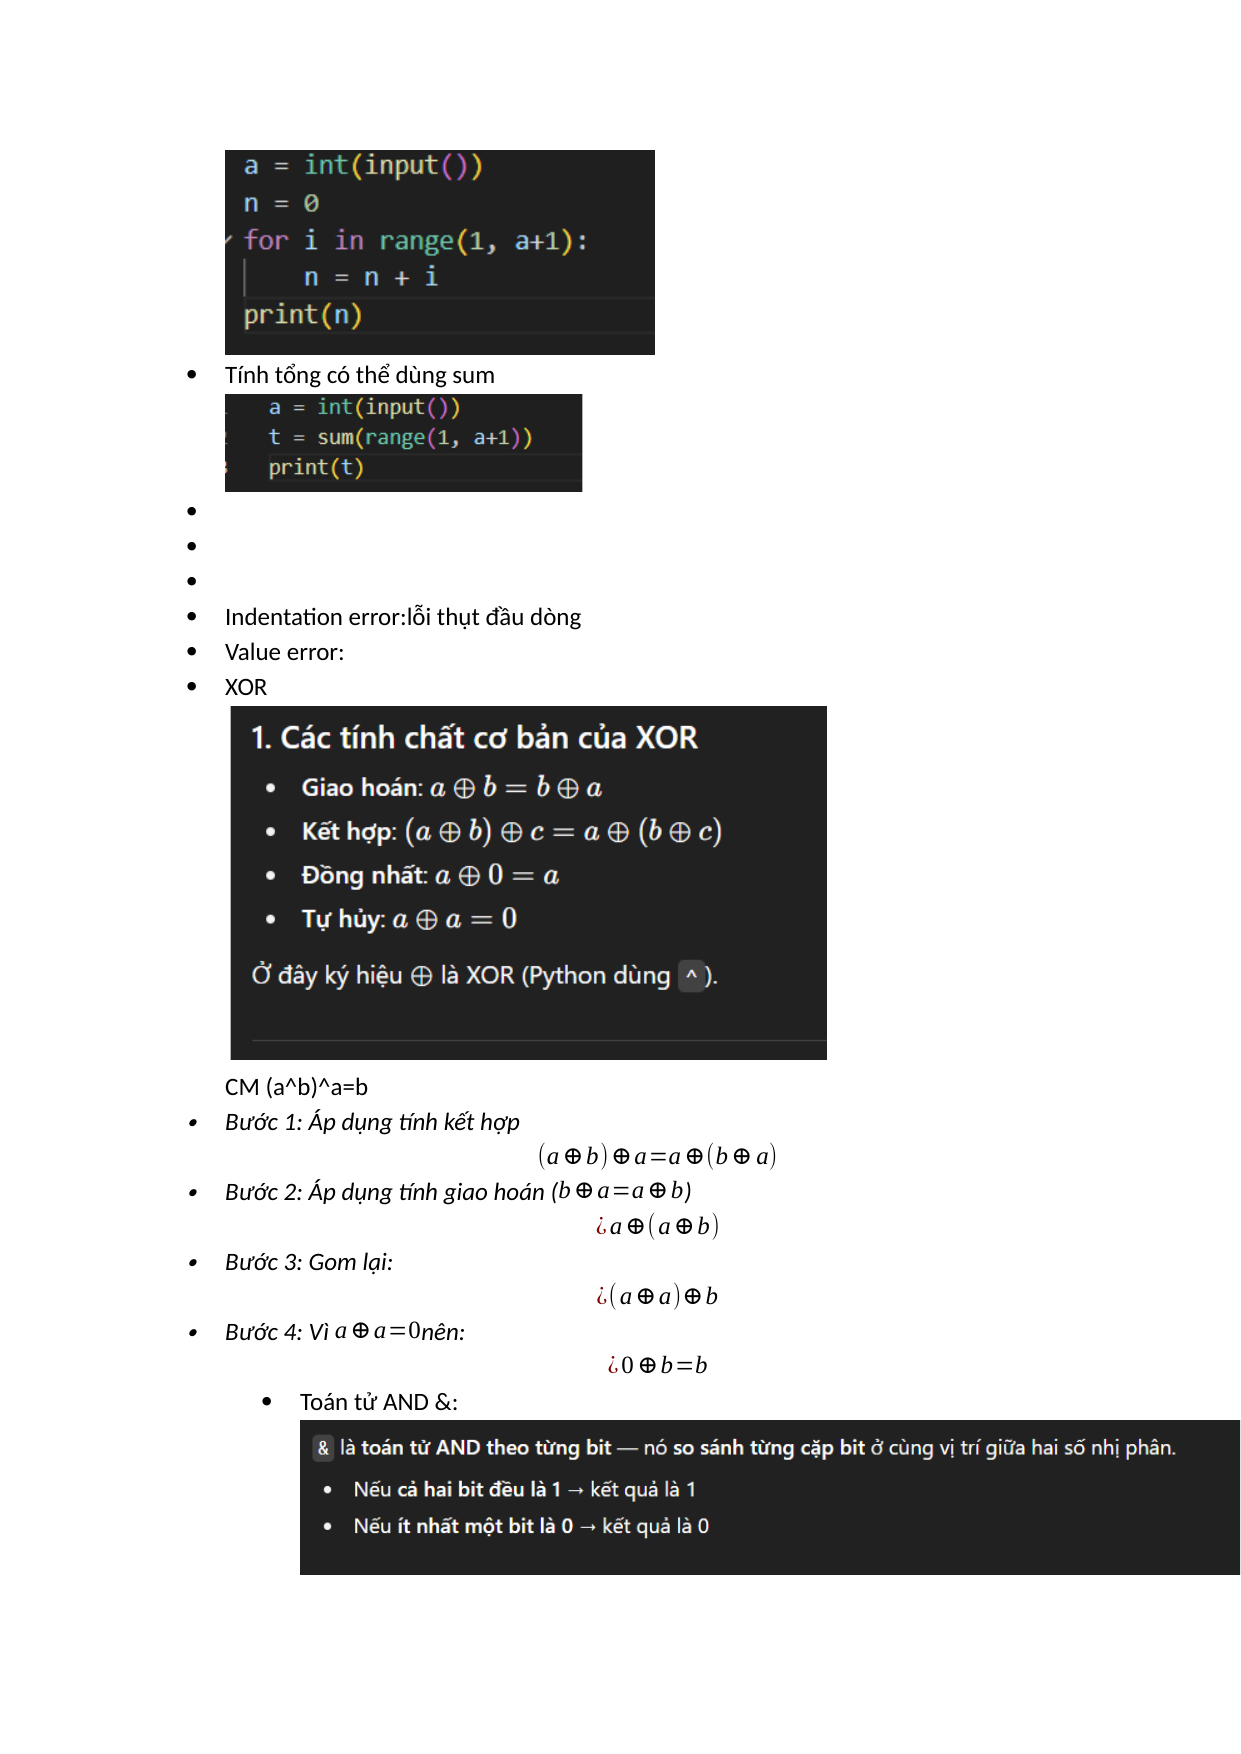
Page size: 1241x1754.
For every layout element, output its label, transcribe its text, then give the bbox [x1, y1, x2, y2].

picture [225, 150, 655, 355]
list Bước 2: Áp dụng tính giao hoán () [187, 1176, 1090, 1206]
list XOR [187, 671, 1090, 702]
picture [300, 1420, 1241, 1575]
list Bước 3: Gom lại: [187, 1246, 1090, 1276]
list Tính tổng có thể dùng sum [187, 359, 1090, 390]
list Toán tử AND &: [262, 1386, 1090, 1416]
list CM (a^b)^a=b [225, 1071, 1090, 1101]
list Value error: [187, 636, 1090, 667]
list Bước 1: Áp dụng tính kết hợp [187, 1106, 1090, 1136]
list Indentation error:lỗi thụt đầu dòng [187, 601, 1090, 632]
list Bước 4: Vì nên: [187, 1316, 1090, 1346]
